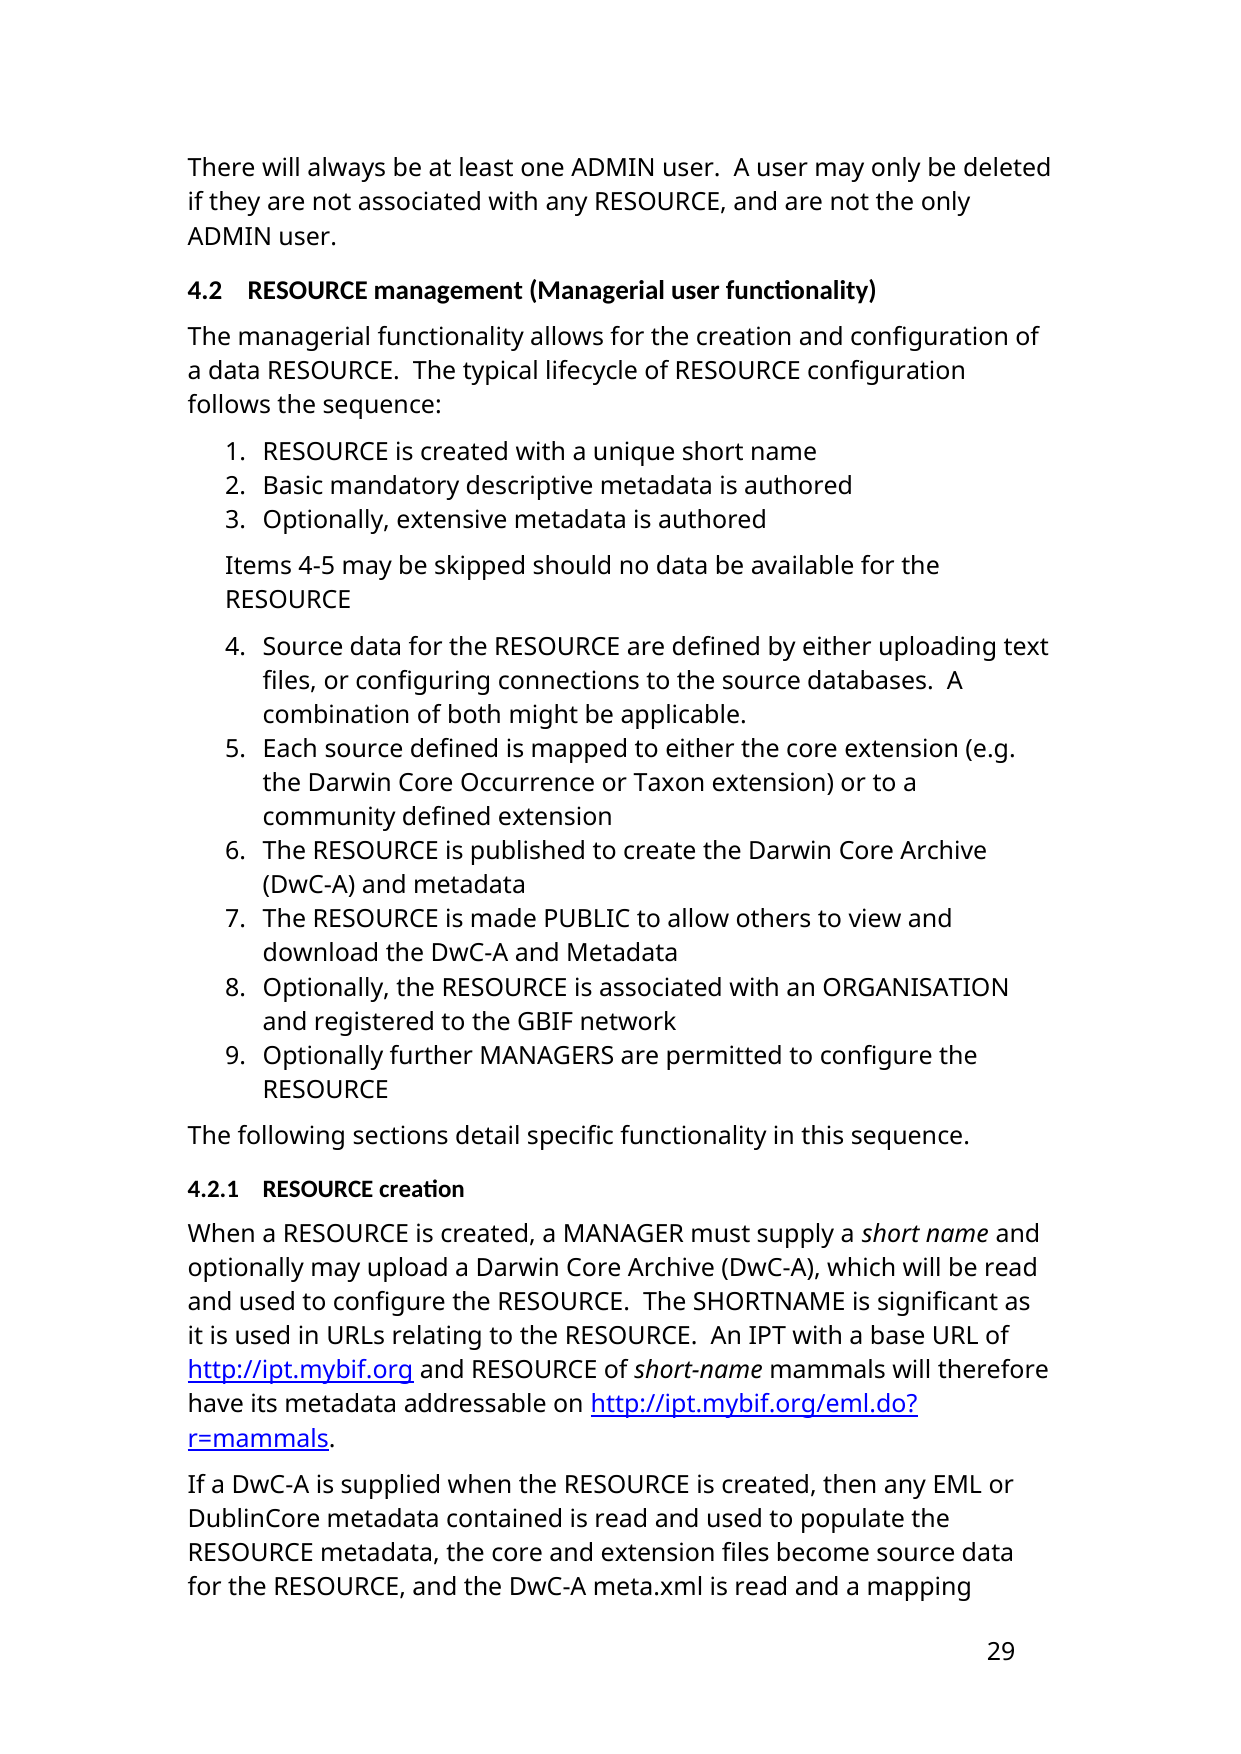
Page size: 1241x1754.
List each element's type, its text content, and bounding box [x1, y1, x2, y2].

text Items 4-5 may be skipped should no data be available for the RESOURCE [225, 548, 1053, 616]
list RESOURCE is created with a unique short name [225, 433, 1053, 467]
text When a RESOURCE is created, a MANAGER must supply a short name and optionally may upload a Darwin Core Archive (DwC-A), which will be read and used to configure the RESOURCE. The SHORTNAME is significant as it is used in URLs relating to the RESOURCE. An IPT with a base URL of http://ipt.mybif.org and RESOURCE of short-name mammals will therefore have its metadata addressable on http://ipt.mybif.org/eml.do?r=mammals. [187, 1216, 1053, 1454]
list The RESOURCE is made PUBLIC to allow others to view and download the DwC-A and Metadata [225, 901, 1053, 969]
text The managerial functionality allows for the creation and configuration of a data RESOURCE. The typical lifecycle of RESOURCE configuration follows the sequence: [187, 318, 1053, 421]
list Optionally, the RESOURCE is associated with an ORGANISATION and registered to the GBIF network [225, 969, 1053, 1037]
list Optionally, extensive metadata is authored [225, 501, 1053, 535]
subtitle RESOURCE creation [187, 1173, 1053, 1203]
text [187, 1467, 1053, 1603]
list The RESOURCE is published to create the Darwin Core Archive (DwC-A) and metadata [225, 833, 1053, 901]
list Source data for the RESOURCE are defined by either uploading text files, or configuring connections to the source databases. A combination of both might be applicable. [225, 628, 1053, 731]
list Optionally further MANAGERS are permitted to configure the RESOURCE [225, 1037, 1053, 1105]
list Each source defined is mapped to either the core extension (e.g. the Darwin Core Occurrence or Taxon extension) or to a community defined extension [225, 731, 1053, 833]
text There will always be at least one ADMIN user. A user may only be deleted if they are not associated with any RESOURCE, and are not the only ADMIN user. [187, 150, 1053, 252]
text The following sections detail specific functionality in this sequence. [187, 1118, 1053, 1152]
list Basic mandatory descriptive metadata is authored [225, 467, 1053, 501]
subtitle RESOURCE management (Managerial user functionality) [187, 273, 1053, 306]
